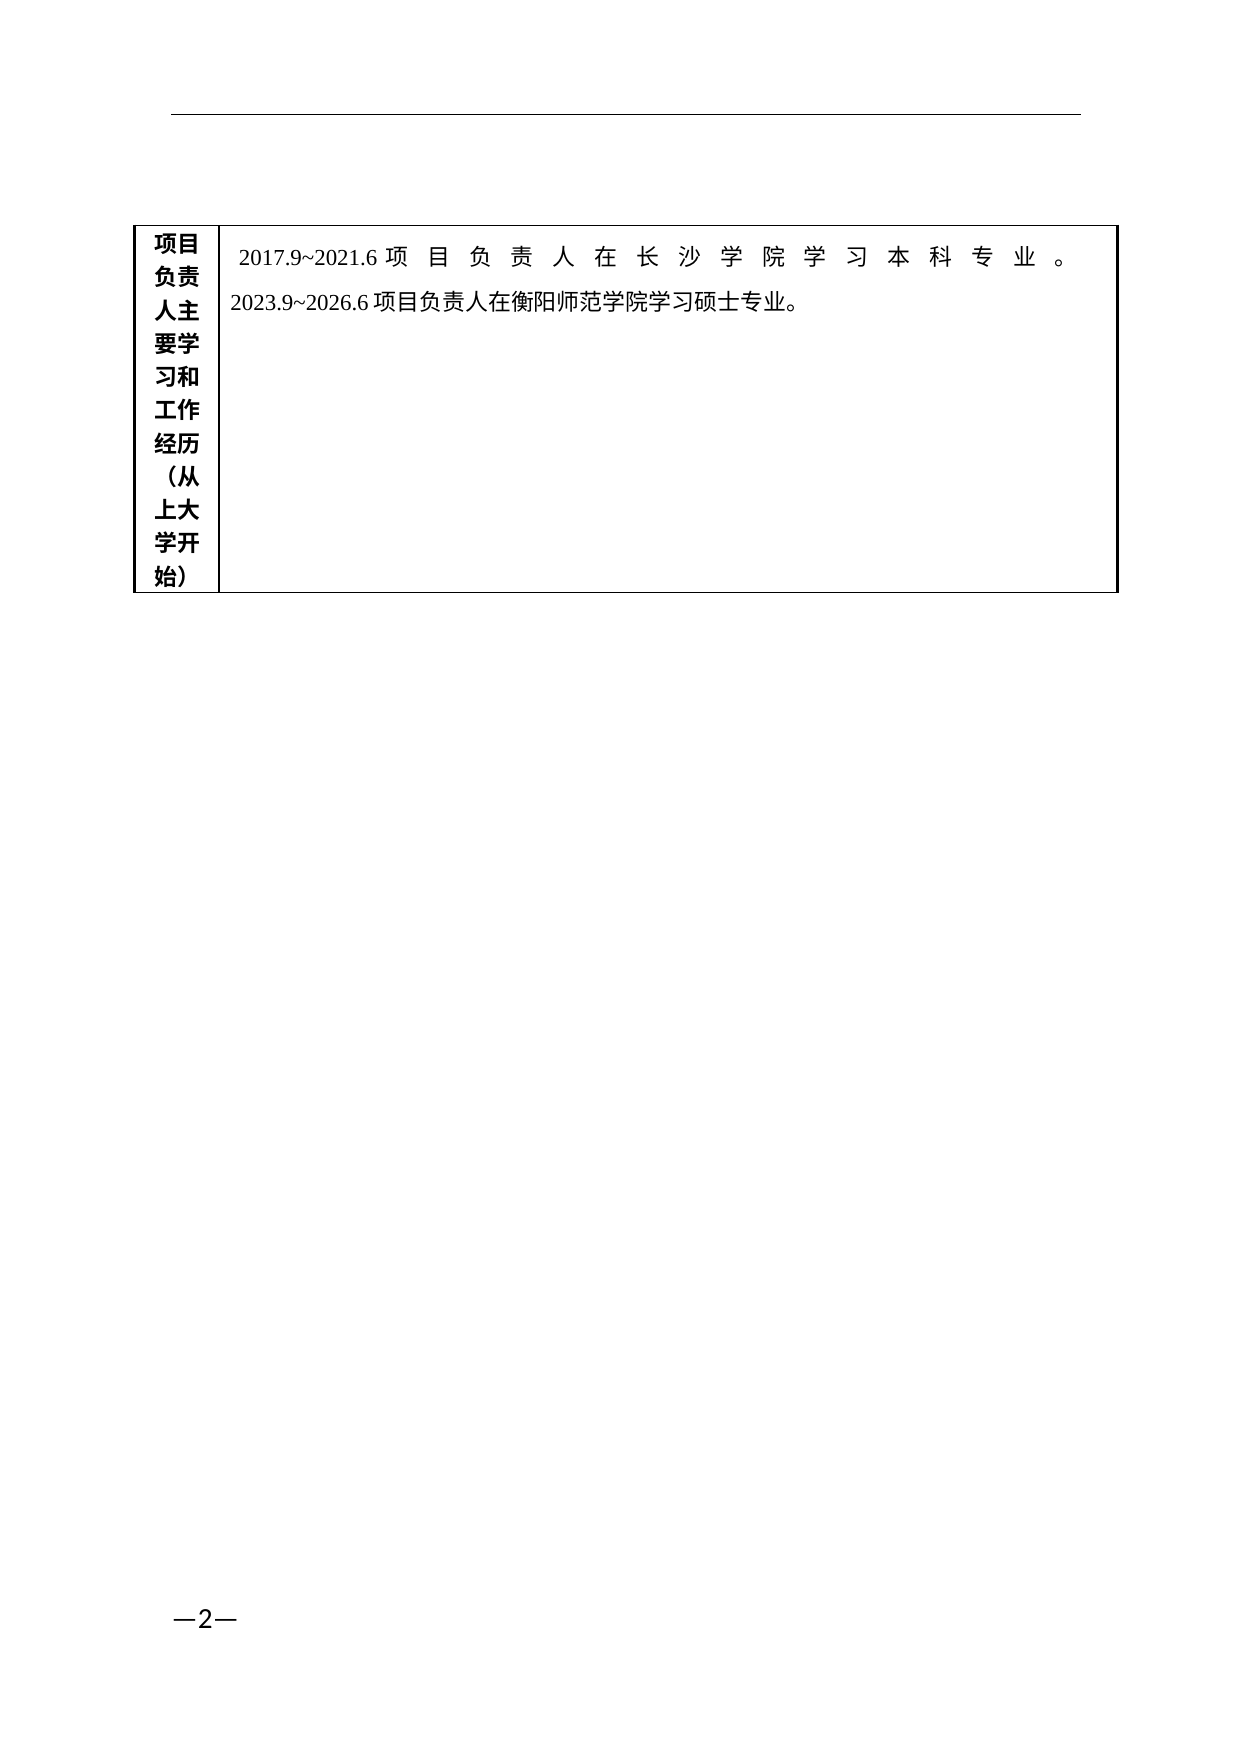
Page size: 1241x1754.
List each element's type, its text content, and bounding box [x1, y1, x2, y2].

table_cell 2017.9~2021.6项目负责人在长沙学院学习本科专业。 2023.9~2026.6项目负责人在衡阳师范学院学习硕士专业。 [220, 226, 1116, 592]
table_cell 项目负责人主要学习和工作经历（从上大学开始） [136, 226, 218, 592]
